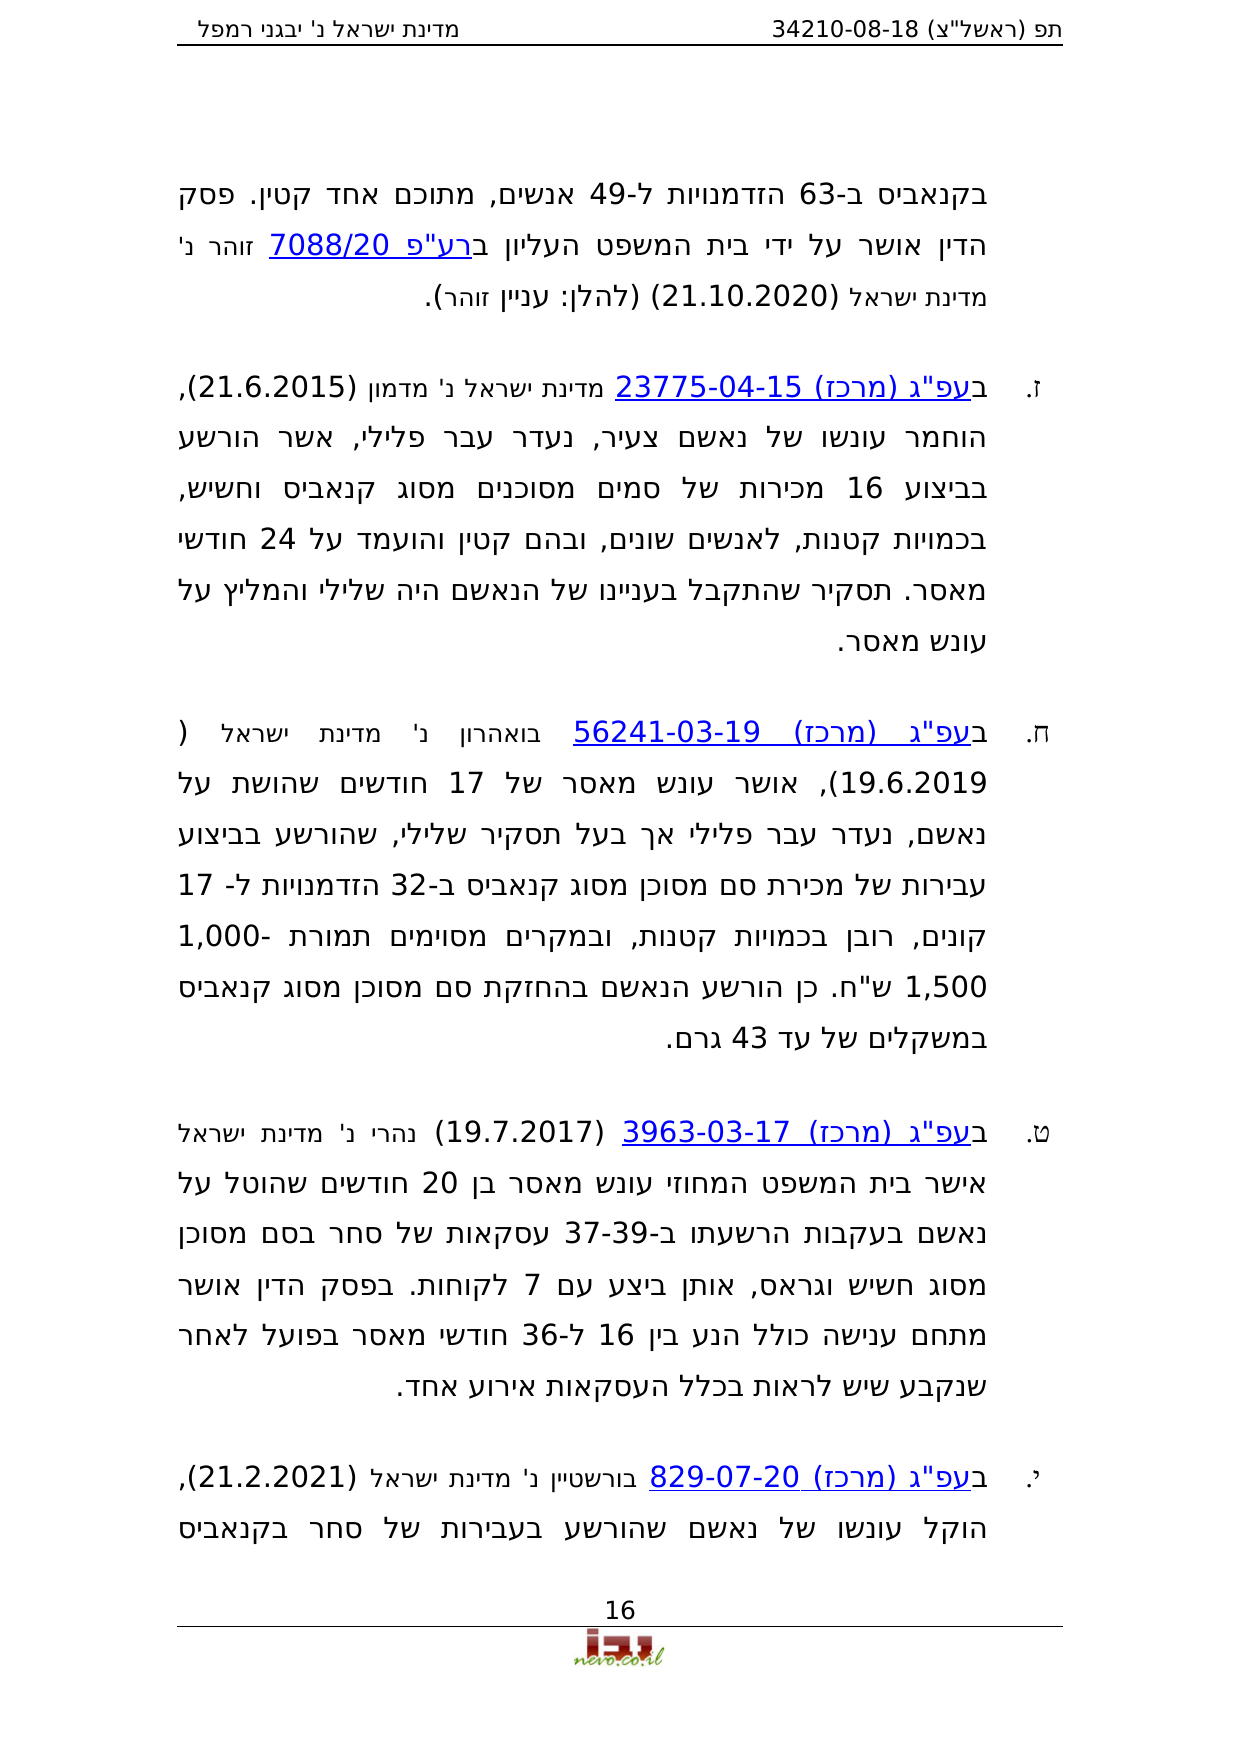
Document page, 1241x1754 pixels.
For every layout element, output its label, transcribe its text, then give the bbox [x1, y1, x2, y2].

list בעפ"ג (מרכז) 56241-03-19 בואהרון נ' מדינת ישראל (19.6.2019), אושר עונש מאסר של 17 חודשים שהושת על נאשם, נעדר עבר פלילי אך בעל תסקיר שלילי, שהורשע בביצוע עבירות של מכירת סם מסוכן מסוג קנאביס ב-32 הזדמנויות ל- 17 קונים, רובן בכמויות קטנות, ובמקרים מסוימים תמורת 1,000-1,500 ש"ח. כן הורשע הנאשם בהחזקת סם מסוכן מסוג קנאביס במשקלים של עד 43 גרם. [177, 715, 1026, 1055]
list בעפ"ג (מרכז) 23775-04-15 מדינת ישראל נ' מדמון (21.6.2015), הוחמר עונשו של נאשם צעיר, נעדר עבר פלילי, אשר הורשע בביצוע 16 מכירות של סמים מסוכנים מסוג קנאביס וחשיש, בכמויות קטנות, לאנשים שונים, ובהם קטין והועמד על 24 חודשי מאסר. תסקיר שהתקבל בעניינו של הנאשם היה שלילי והמליץ על עונש מאסר. [177, 370, 1026, 658]
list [177, 177, 1026, 313]
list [177, 1460, 1026, 1545]
list בעפ"ג (מרכז) 3963-03-17 (19.7.2017) נהרי נ' מדינת ישראל אישר בית המשפט המחוזי עונש מאסר בן 20 חודשים שהוטל על נאשם בעקבות הרשעתו ב-37-39 עסקאות של סחר בסם מסוכן מסוג חשיש וגראס, אותן ביצע עם 7 לקוחות. בפסק הדין אושר מתחם ענישה כולל הנע בין 16 ל-36 חודשי מאסר בפועל לאחר שנקבע שיש לראות בכלל העסקאות אירוע אחד. [177, 1115, 1026, 1404]
picture [574, 1628, 666, 1667]
